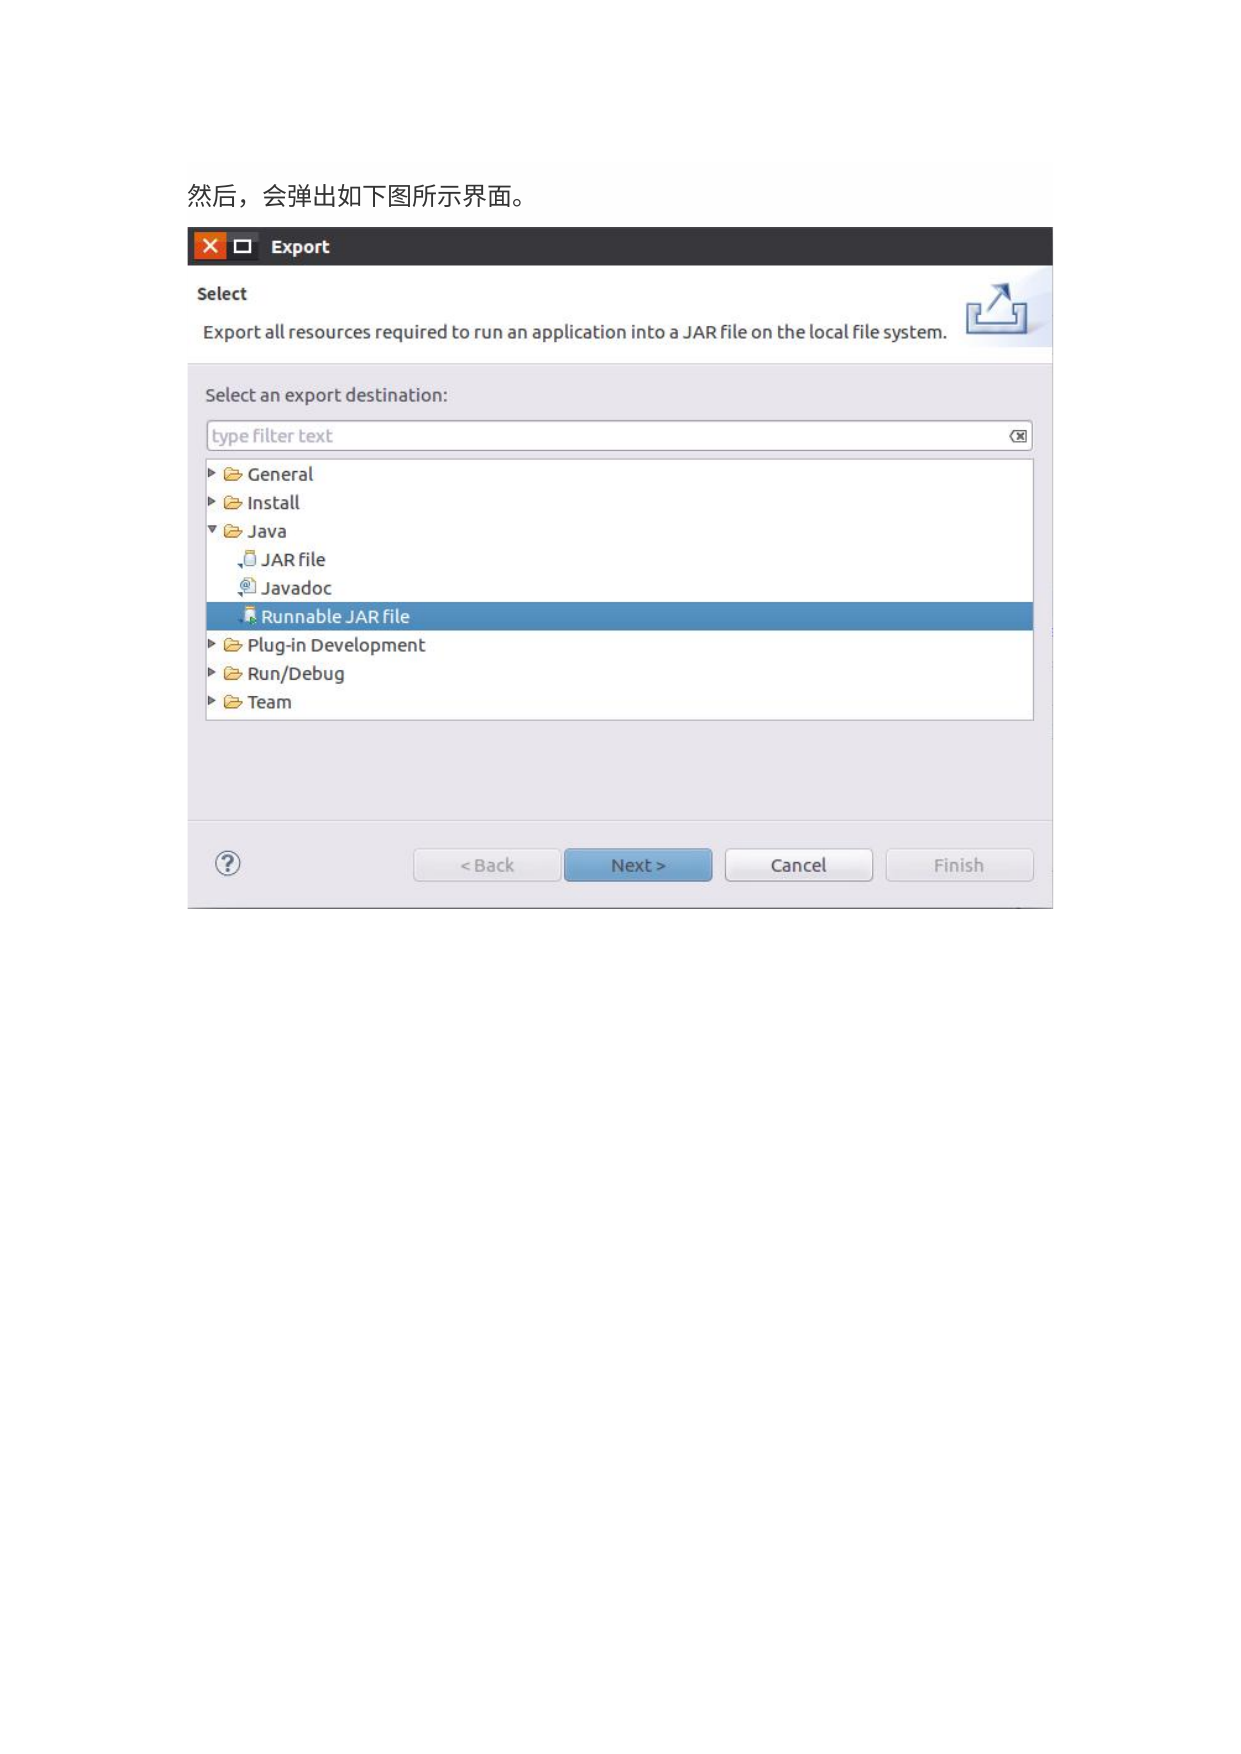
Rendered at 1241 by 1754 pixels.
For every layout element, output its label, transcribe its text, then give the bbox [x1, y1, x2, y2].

text 然后，会弹出如下图所示界面。 [187, 162, 1053, 227]
picture [187, 227, 1054, 909]
